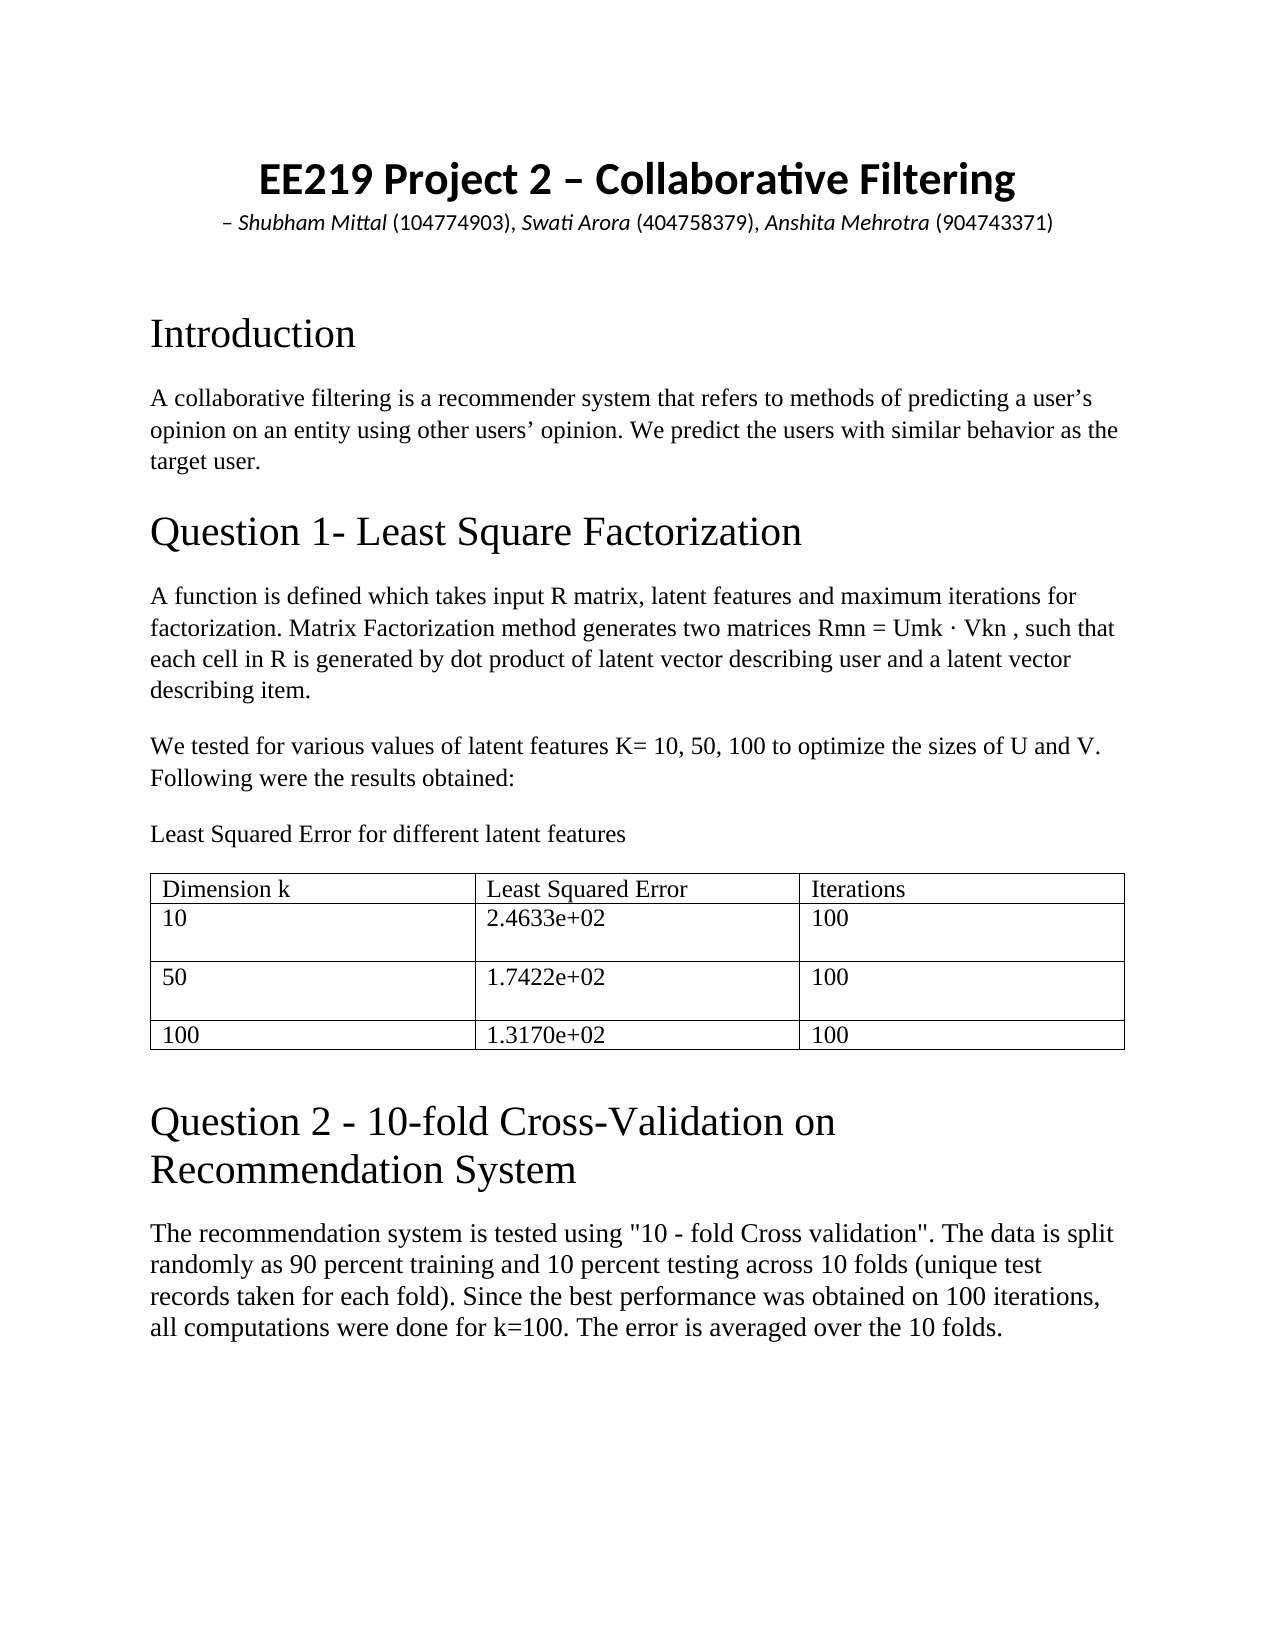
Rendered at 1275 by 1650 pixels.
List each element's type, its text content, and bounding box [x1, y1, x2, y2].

text Question 1- Least Square Factorization [150, 500, 1125, 554]
text A function is defined which takes input R matrix, latent features and maximum iterations for factorization. Matrix Factorization method generates two matrices Rmn = Umk · Vkn , such that each cell in R is generated by dot product of latent vector describing user and a latent vector describing item. [150, 579, 1125, 704]
table_cell 1.3170e+02 [476, 1021, 799, 1049]
text A collaborative filtering is a recommender system that refers to methods of predicting a user’s opinion on an entity using other users’ opinion. We predict the users with similar behavior as the target user. [150, 381, 1125, 475]
table_cell 100 [800, 962, 1124, 1019]
text Question 2 - 10-fold Cross-Validation on Recommendation System [150, 1050, 1125, 1192]
text Introduction [150, 302, 1125, 356]
table_cell 10 [151, 904, 475, 961]
table_cell 100 [800, 1021, 1124, 1049]
table_cell 2.4633e+02 [476, 904, 799, 961]
table_header Iterations [800, 874, 1124, 902]
text EE219 Project 2 – Collaborative Filtering – Shubham Mittal (104774903), Swati Arora (404758379), Anshita Mehrotra (904743371) [150, 150, 1125, 236]
table_cell 100 [800, 904, 1124, 961]
text We tested for various values of latent features K= 10, 50, 100 to optimize the sizes of U and V. Following were the results obtained: [150, 729, 1125, 791]
table_header Least Squared Error [476, 874, 799, 902]
text Least Squared Error for different latent features [150, 816, 1125, 848]
table_cell 1.7422e+02 [476, 962, 799, 1019]
table_cell 50 [151, 962, 475, 1019]
text The recommendation system is tested using "10 - fold Cross validation". The data is split randomly as 90 percent training and 10 percent testing across 10 folds (unique test records taken for each fold). Since the best performance was obtained on 100 iterations, all computations were done for k=100. The error is averaged over the 10 folds. [150, 1217, 1125, 1342]
table_cell 100 [151, 1021, 475, 1049]
table_header Dimension k [151, 874, 475, 902]
